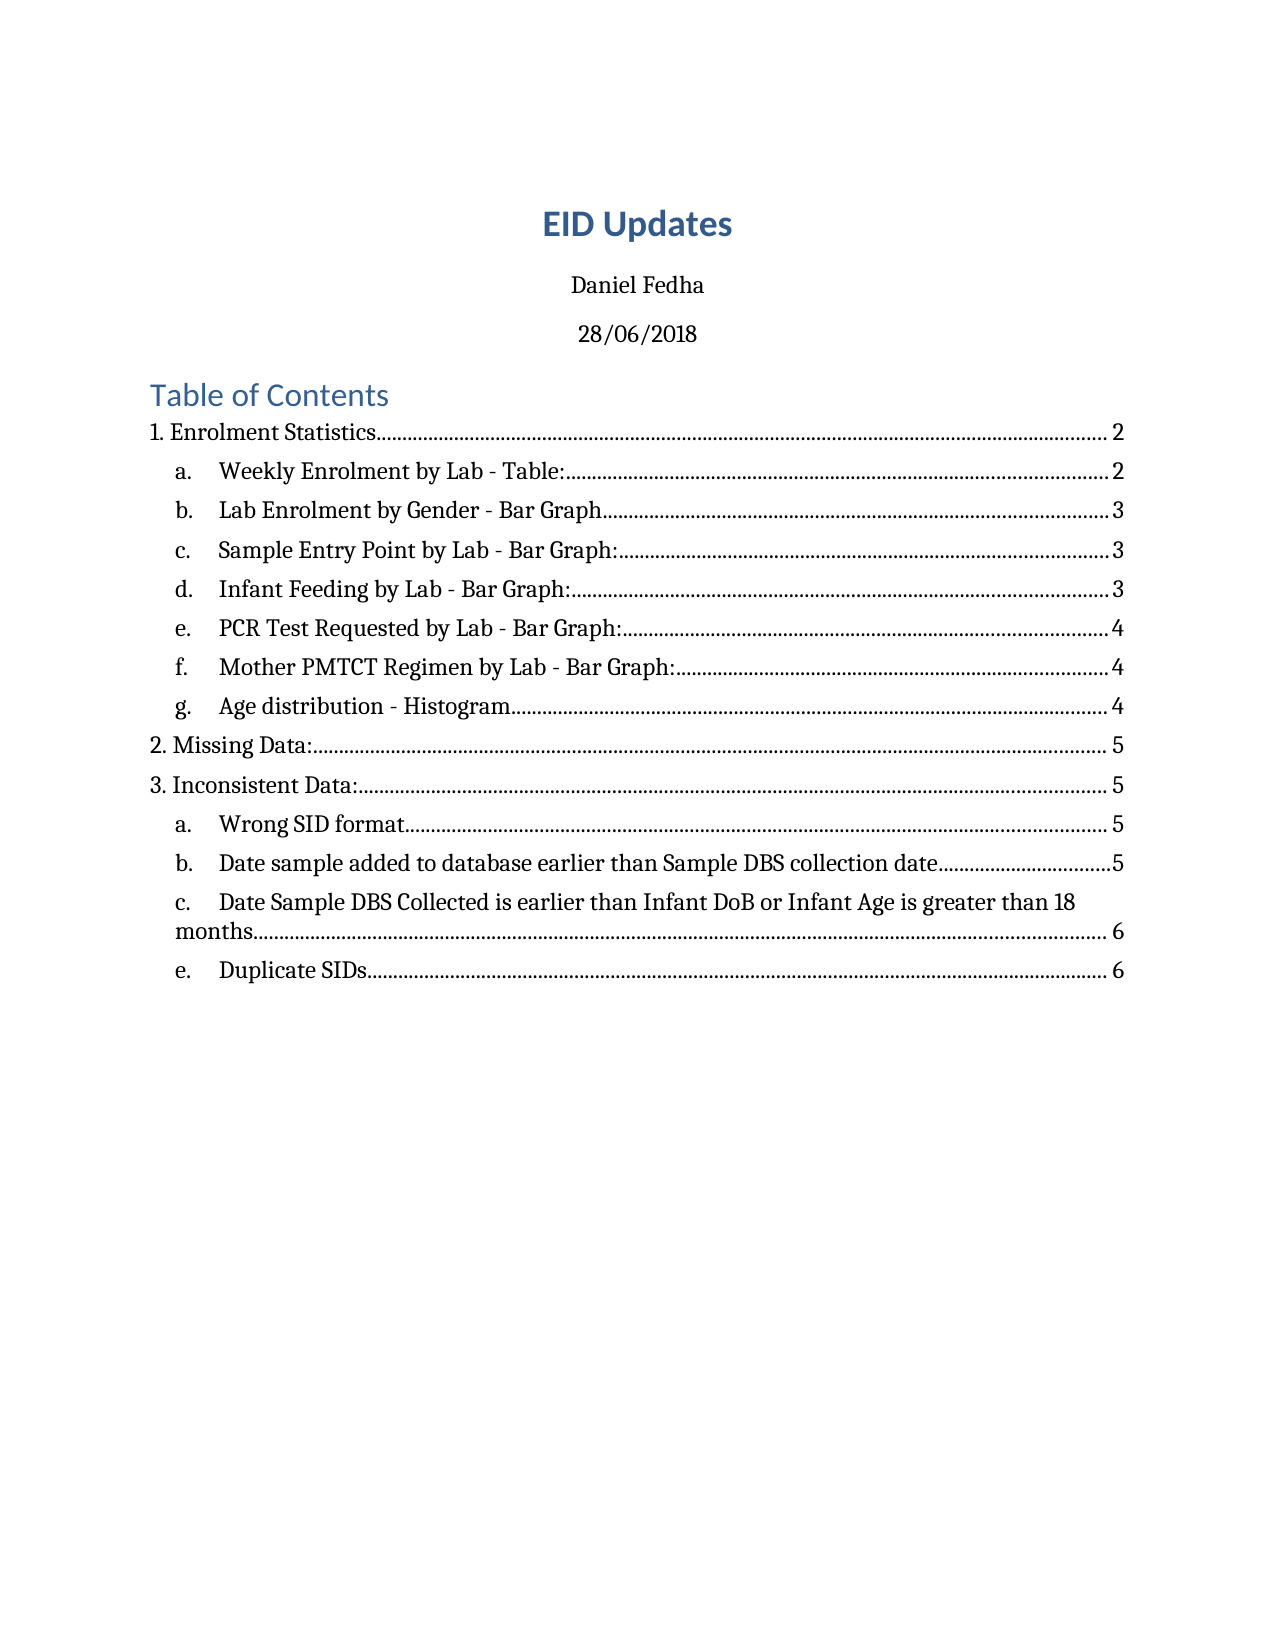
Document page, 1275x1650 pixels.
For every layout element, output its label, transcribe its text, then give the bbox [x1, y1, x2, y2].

title EID Updates [150, 200, 1125, 246]
text 28/06/2018 [150, 320, 1125, 349]
text Daniel Fedha [150, 271, 1125, 299]
